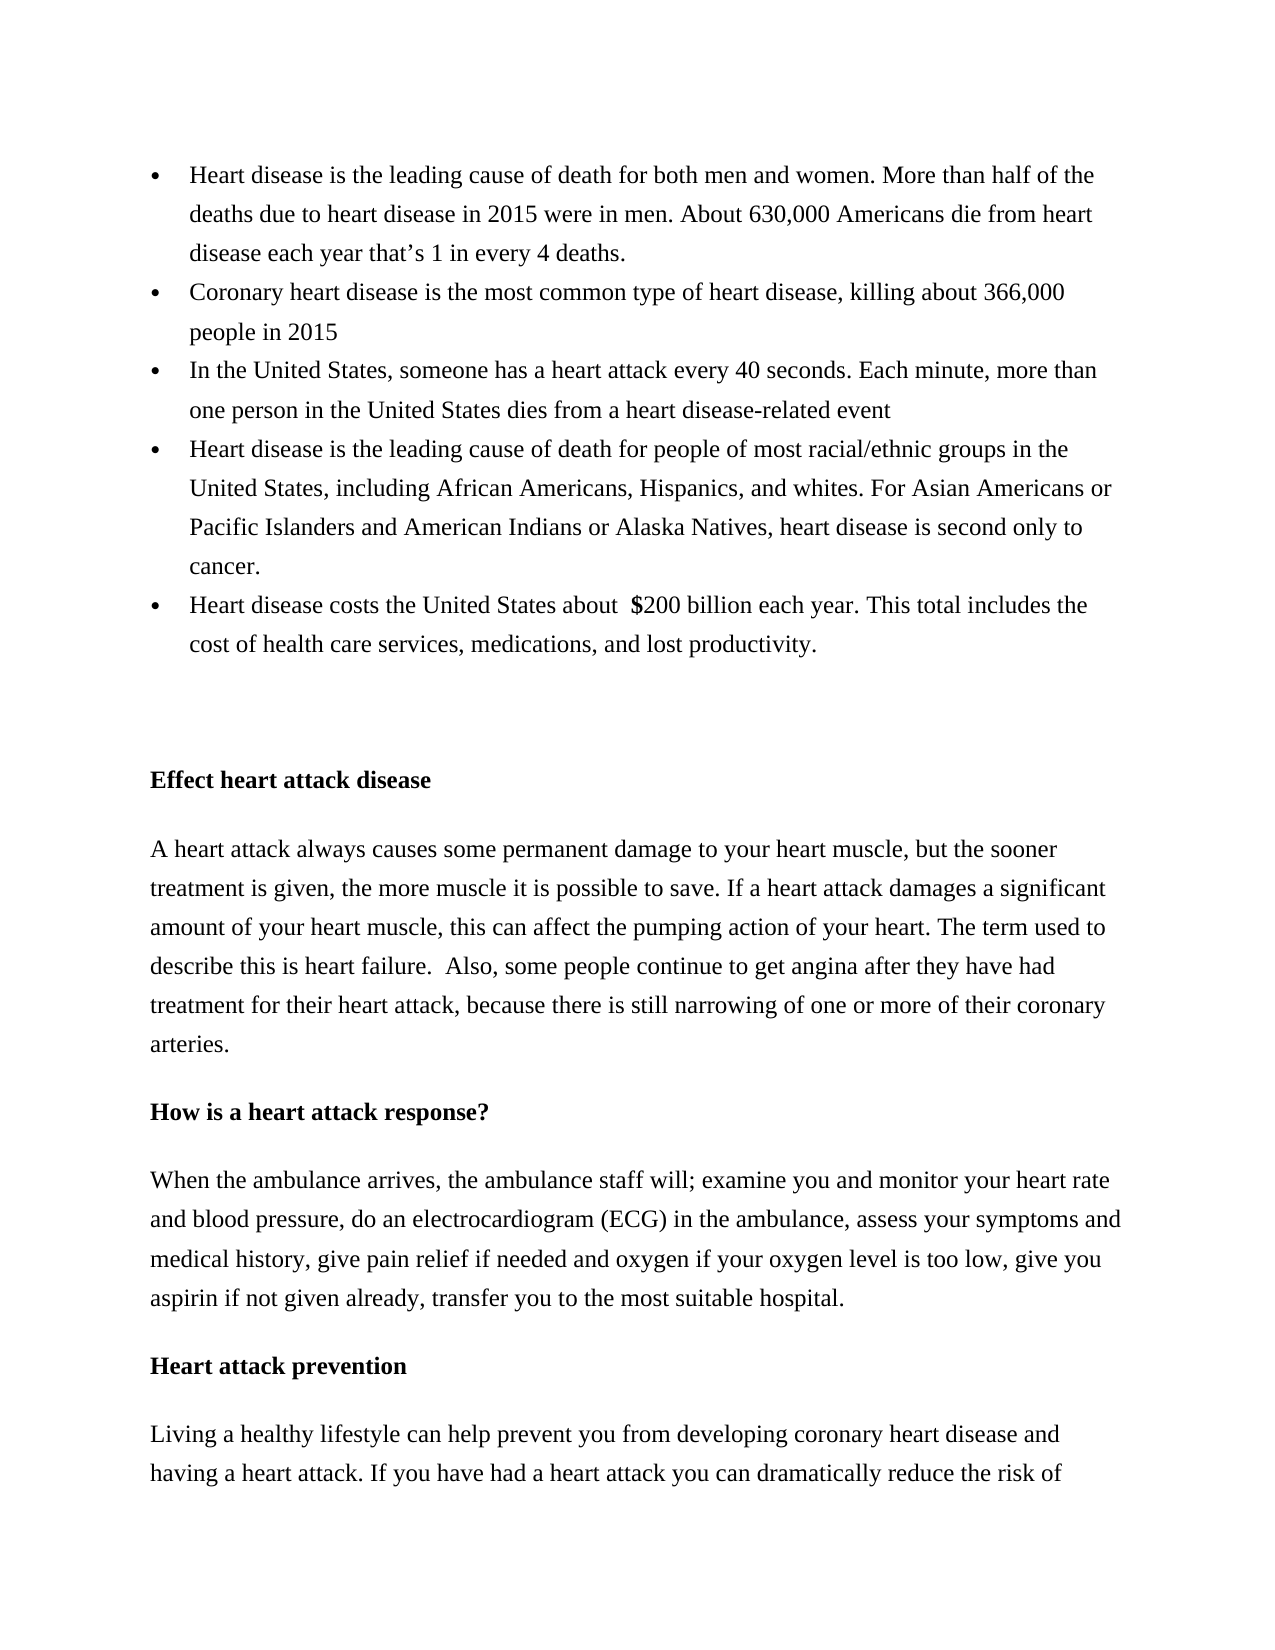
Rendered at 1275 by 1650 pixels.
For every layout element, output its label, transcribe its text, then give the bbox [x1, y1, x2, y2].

text A heart attack always causes some permanent damage to your heart muscle, but the sooner treatment is given, the more muscle it is possible to save. If a heart attack damages a significant amount of your heart muscle, this can affect the pumping action of your heart. The term used to describe this is heart failure. Also, some people continue to get angina after they have had treatment for their heart attack, because there is still narrowing of one or more of their coronary arteries. [150, 823, 1125, 1058]
text How is a heart attack response? [150, 1087, 1125, 1126]
list Heart disease costs the United States about $200 billion each year. This total includes the cost of health care services, medications, and lost productivity. [152, 580, 1125, 658]
text Effect heart attack disease [150, 755, 1125, 794]
list Coronary heart disease is the most common type of heart disease, killing about 366,000 people in 2015 [152, 267, 1125, 345]
list In the United States, someone has a heart attack every 40 seconds. Each minute, more than one person in the United States dies from a heart disease-related event [152, 345, 1125, 423]
text When the ambulance arrives, the ambulance staff will; examine you and monitor your heart rate and blood pressure, do an electrocardiogram (ECG) in the ambulance, assess your symptoms and medical history, give pain relief if needed and oxygen if your oxygen level is too low, give you aspirin if not given already, transfer you to the most suitable hospital. [150, 1155, 1125, 1311]
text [150, 1409, 1125, 1487]
list Heart disease is the leading cause of death for both men and women. More than half of the deaths due to heart disease in 2015 were in men. About 630,000 Americans die from heart disease each year that’s 1 in every 4 deaths. [152, 150, 1125, 267]
list Heart disease is the leading cause of death for people of most racial/ethnic groups in the United States, including African Americans, Hispanics, and whites. For Asian Americans or Pacific Islanders and American Indians or Alaska Natives, heart disease is second only to cancer. [152, 423, 1125, 580]
text Heart attack prevention [150, 1341, 1125, 1380]
